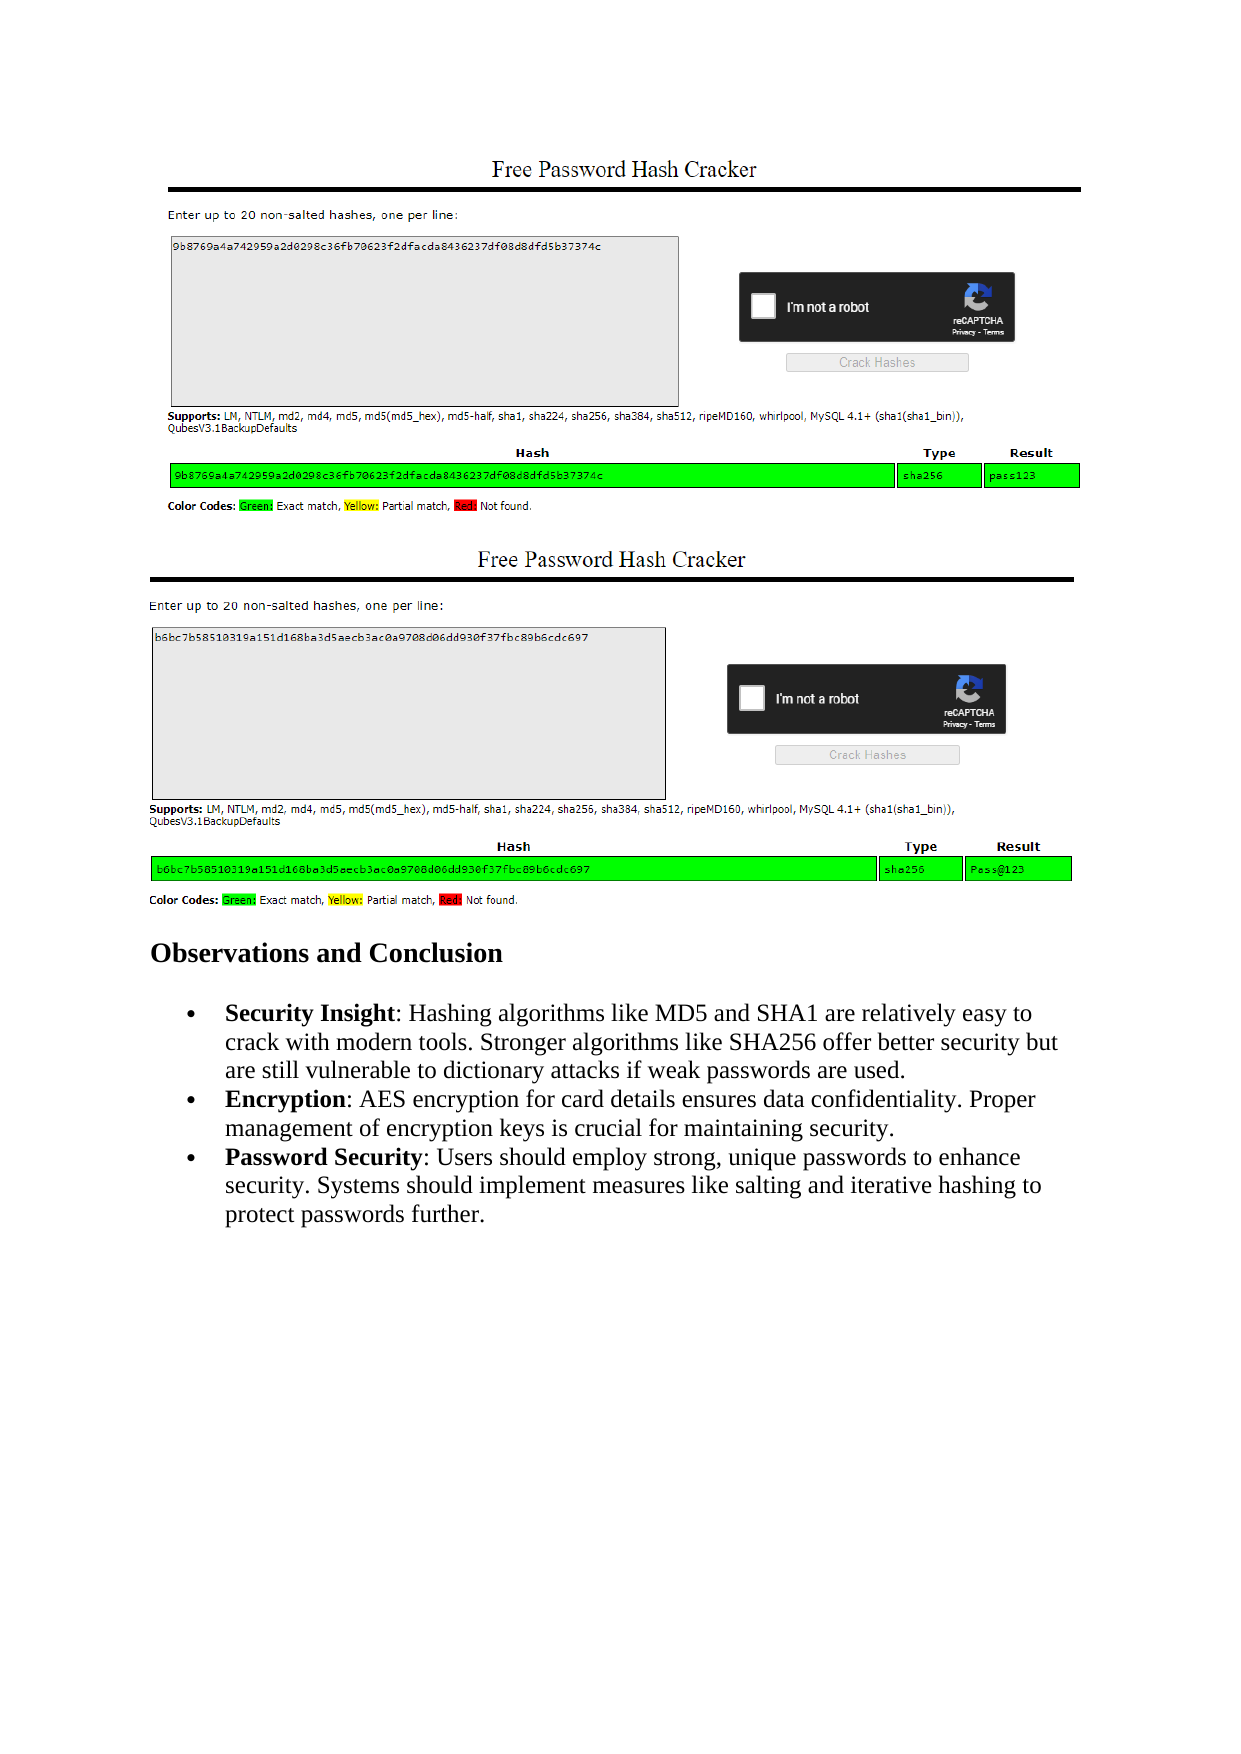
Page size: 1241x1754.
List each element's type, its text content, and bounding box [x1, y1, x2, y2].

text Observations and Conclusion [150, 937, 1090, 969]
list Password Security: Users should employ strong, unique passwords to enhance security. Systems should implement measures like salting and iterative hashing to protect passwords further. [187, 1142, 1090, 1228]
list Encryption: AES encryption for card details ensures data confidentiality. Proper management of encryption keys is crucial for maintaining security. [187, 1084, 1090, 1142]
list Security Insight: Hashing algorithms like MD5 and SHA1 are relatively easy to crack with modern tools. Stronger algorithms like SHA256 offer better security but are still vulnerable to dictionary attacks if weak passwords are used. [187, 998, 1090, 1084]
picture [150, 539, 1091, 906]
picture [150, 150, 1091, 521]
